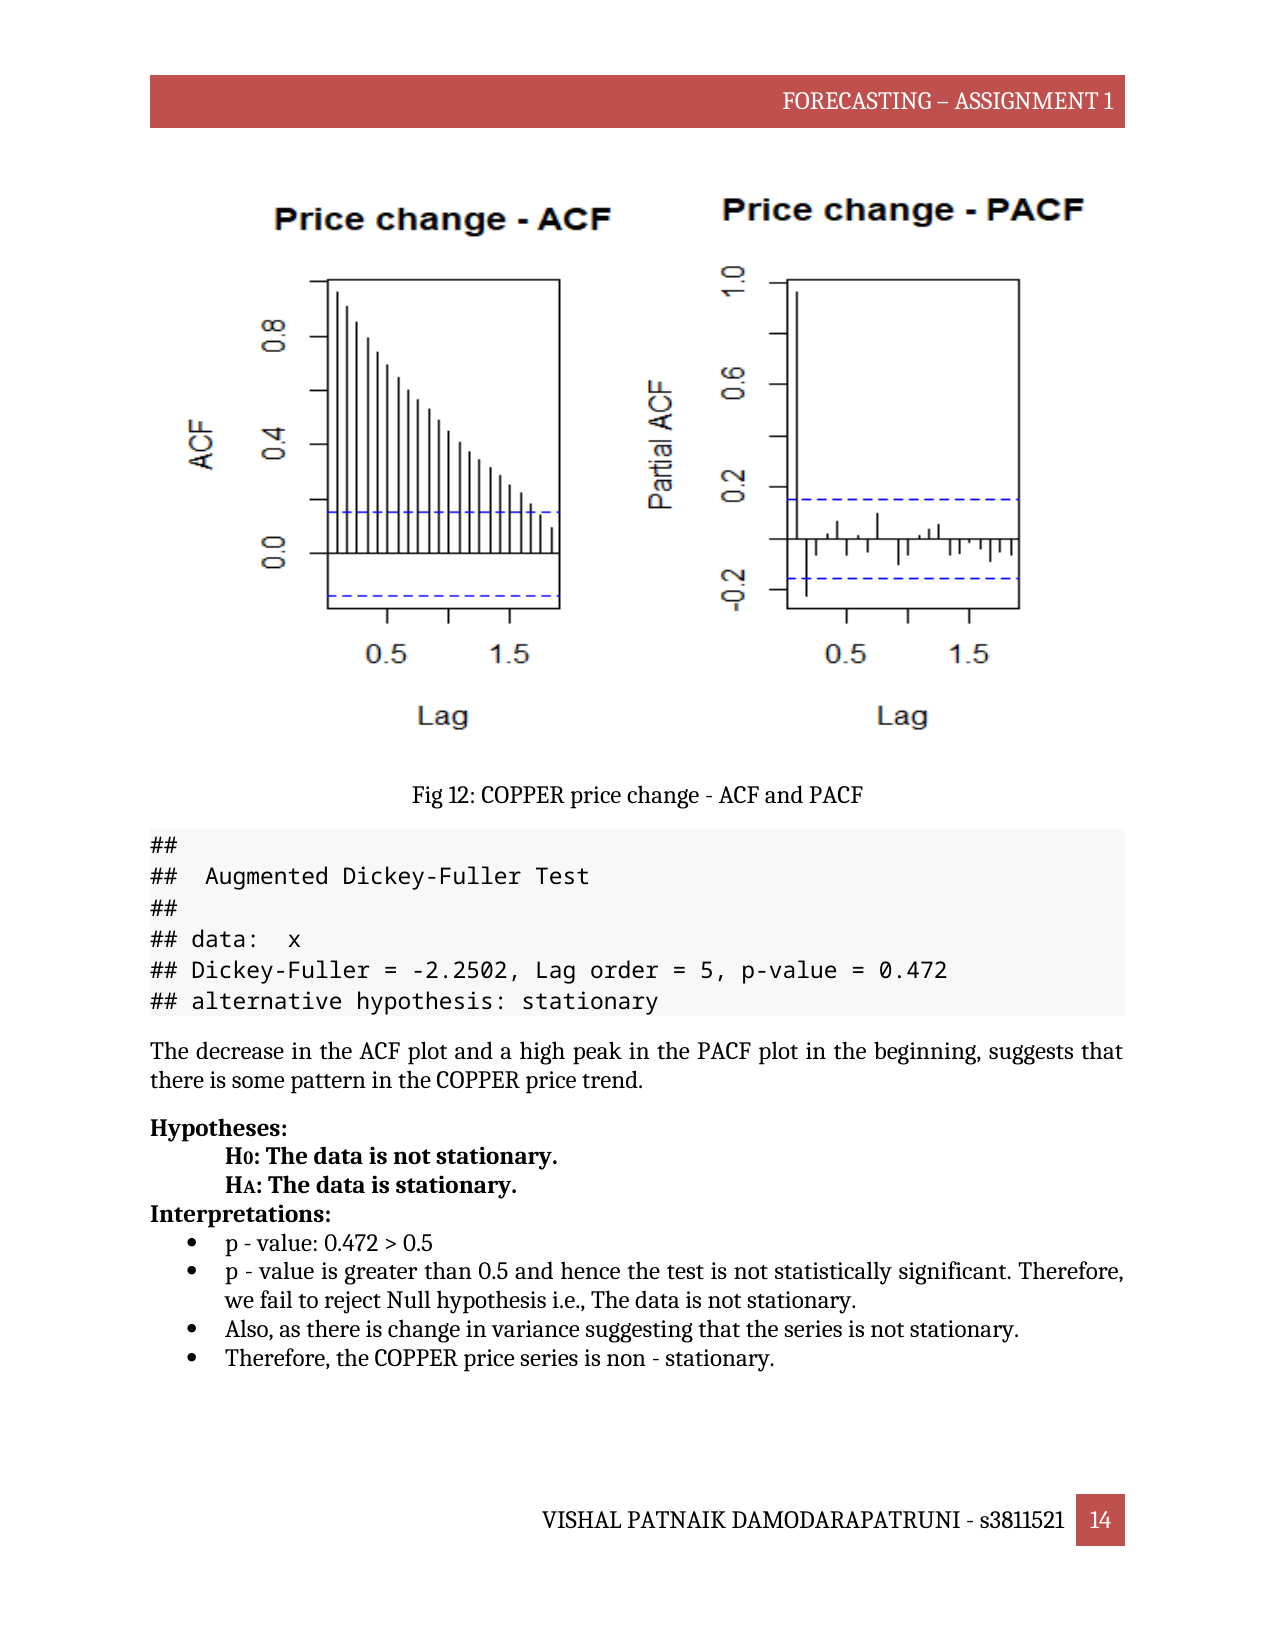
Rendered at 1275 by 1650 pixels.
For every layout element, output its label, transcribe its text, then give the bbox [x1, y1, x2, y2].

text ## ## Augmented Dickey-Fuller Test ## ## data: x ## Dickey-Fuller = -2.2502, Lag order = 5, p-value = 0.472 ## alternative hypothesis: stationary [150, 829, 1125, 1016]
text H0: The data is not stationary. [150, 1142, 1125, 1171]
list Also, as there is change in variance suggesting that the series is not stationary. [187, 1315, 1125, 1343]
text Fig 12: COPPER price change - ACF and PACF [150, 781, 1125, 810]
list p - value is greater than 0.5 and hence the test is not statistically significant. Therefore, we fail to reject Null hypothesis i.e., The data is not stationary. [187, 1257, 1125, 1315]
list p - value: 0.472 > 0.5 [187, 1228, 1125, 1257]
picture [178, 156, 1097, 763]
text Hypotheses: [150, 1113, 1125, 1142]
text Interpretations: [150, 1200, 1125, 1228]
text HA: The data is stationary. [150, 1171, 1125, 1200]
text The decrease in the ACF plot and a high peak in the PACF plot in the beginning, suggests that there is some pattern in the COPPER price trend. [150, 1037, 1125, 1095]
list Therefore, the COPPER price series is non - stationary. [187, 1343, 1125, 1372]
